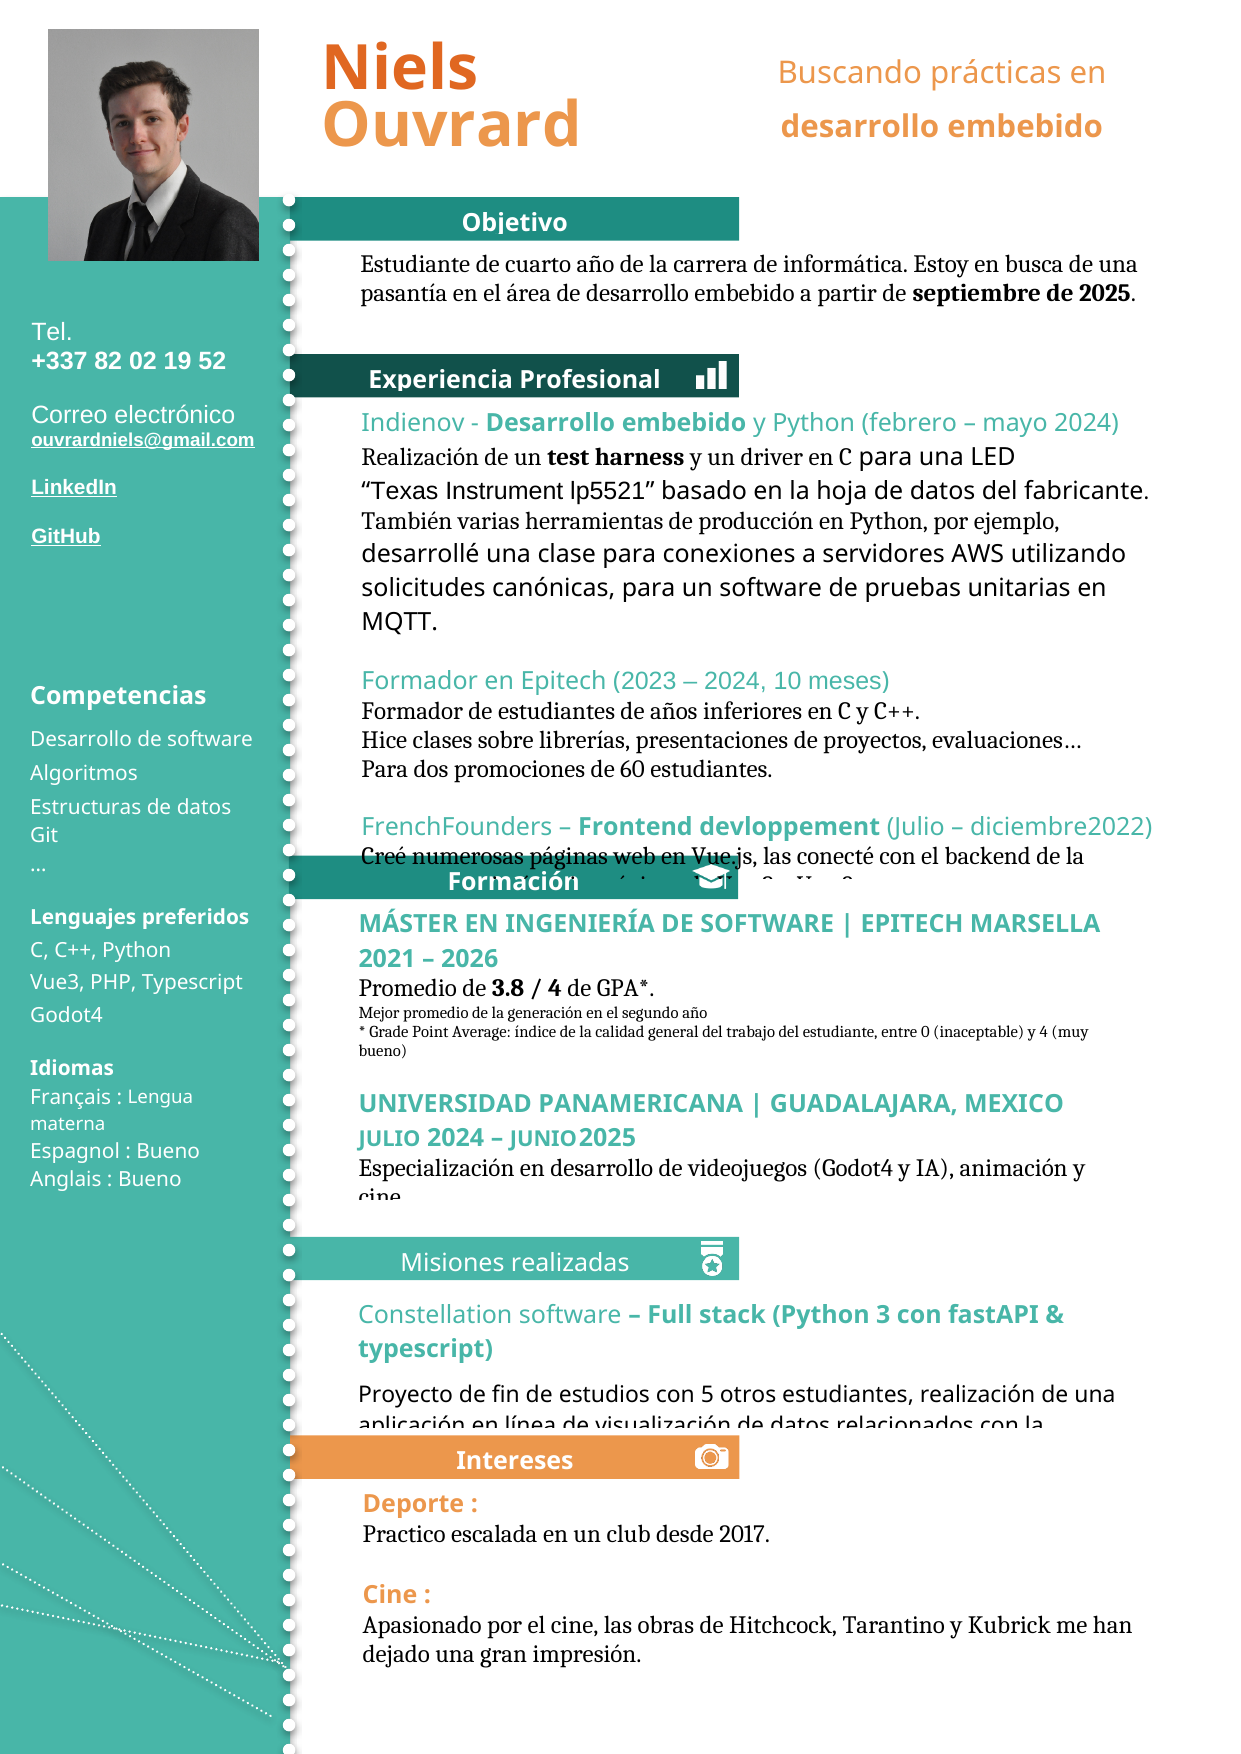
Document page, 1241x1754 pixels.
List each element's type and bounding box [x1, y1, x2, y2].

picture [695, 1444, 729, 1469]
picture [692, 864, 730, 889]
picture [701, 1241, 723, 1276]
picture [48, 29, 259, 261]
picture [696, 361, 727, 389]
